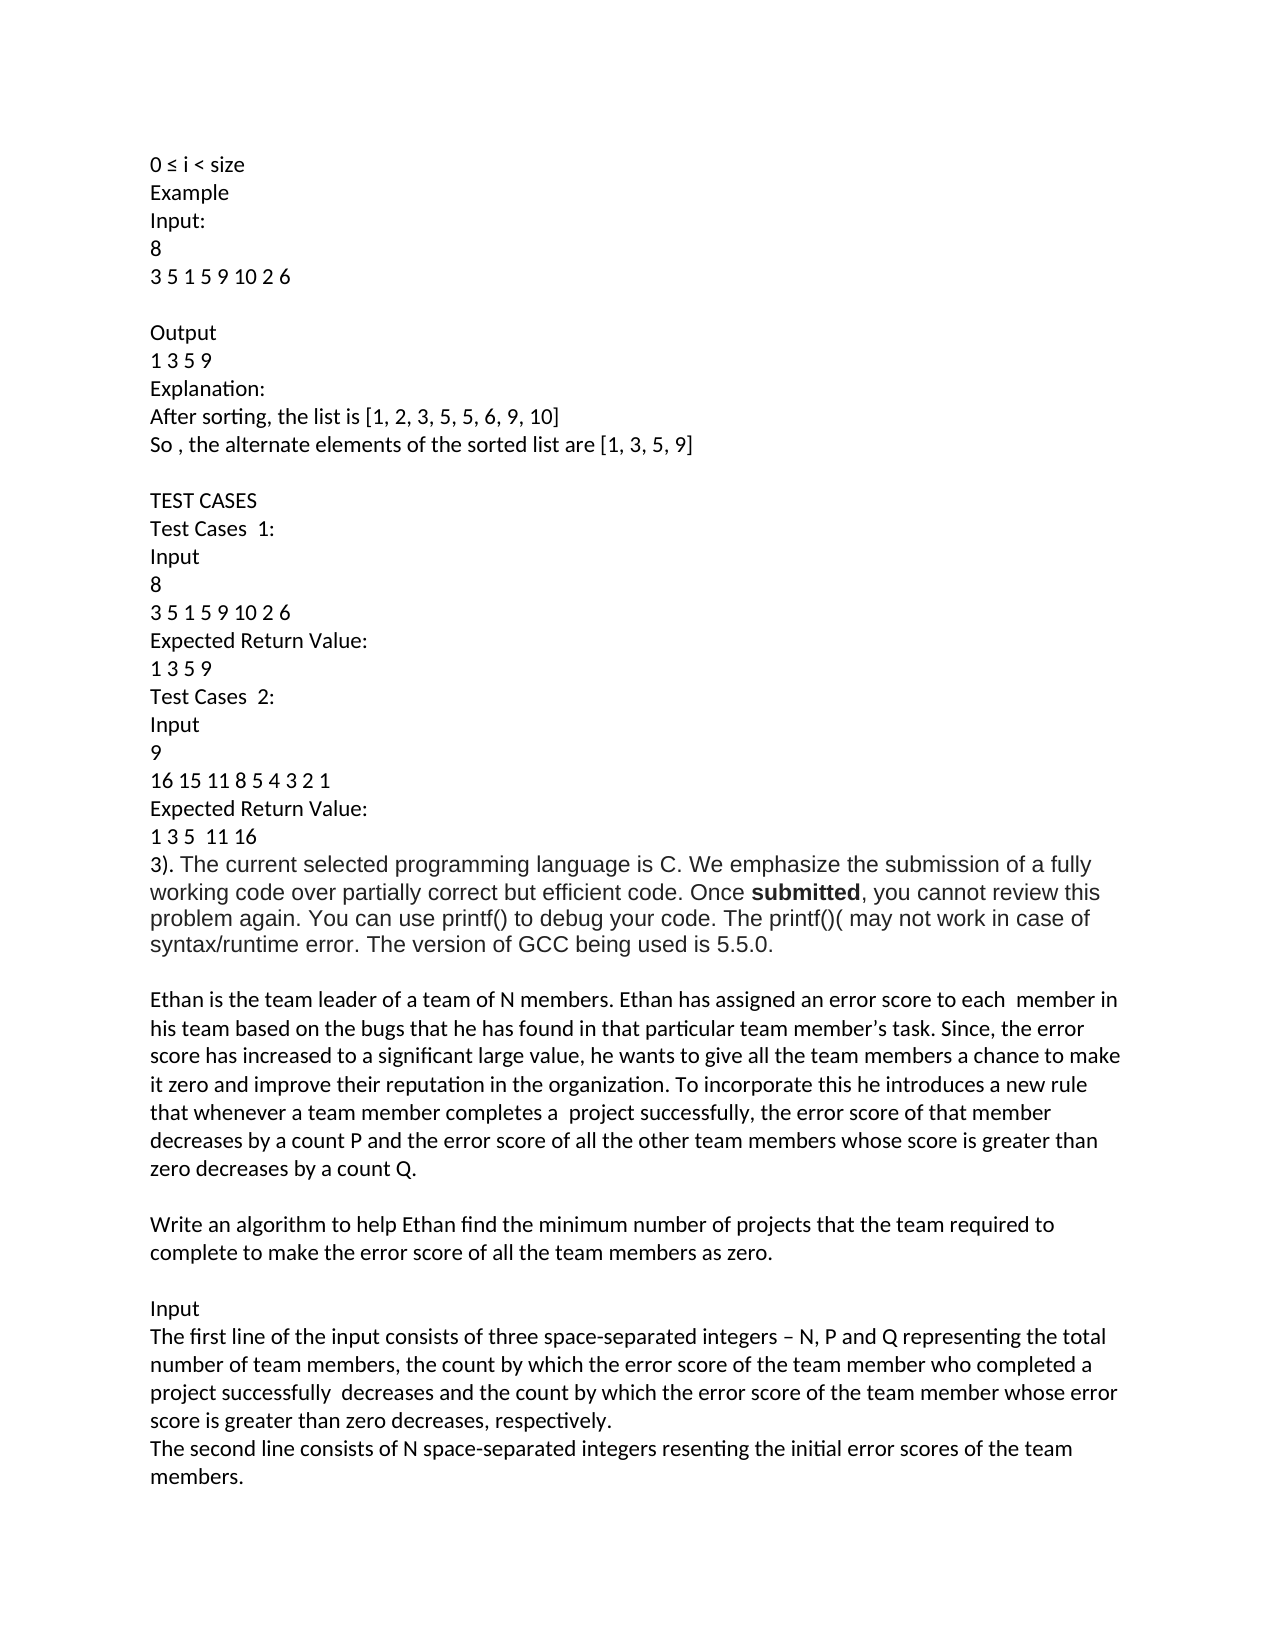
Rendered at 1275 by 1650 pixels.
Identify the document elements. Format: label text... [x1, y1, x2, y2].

text 1 3 5 9 [150, 346, 1125, 374]
text Test Cases 2: [150, 682, 1125, 710]
text Output [150, 318, 1125, 346]
text 1 3 5 9 [150, 654, 1125, 682]
text 16 15 11 8 5 4 3 2 1 [150, 766, 1125, 794]
text Input [150, 1294, 1125, 1322]
text Input [150, 710, 1125, 738]
text Input: [150, 206, 1125, 234]
text 8 [150, 234, 1125, 262]
text After sorting, the list is [1, 2, 3, 5, 5, 6, 9, 10] [150, 402, 1125, 430]
text TEST CASES [150, 486, 1125, 514]
text Write an algorithm to help Ethan find the minimum number of projects that the team required to complete to make the error score of all the team members as zero. [150, 1210, 1125, 1266]
text The second line consists of N space-separated integers resenting the initial error scores of the team members. [150, 1434, 1125, 1490]
text So , the alternate elements of the sorted list are [1, 3, 5, 9] [150, 430, 1125, 458]
text 1 3 5 11 16 [150, 822, 1125, 851]
text 3 5 1 5 9 10 2 6 [150, 598, 1125, 626]
text Expected Return Value: [150, 626, 1125, 654]
text Expected Return Value: [150, 794, 1125, 822]
text 8 [150, 570, 1125, 598]
text 9 [150, 738, 1125, 766]
text Input [150, 542, 1125, 570]
text Test Cases 1: [150, 514, 1125, 542]
text 0 ≤ i < size [150, 150, 1125, 178]
text The first line of the input consists of three space-separated integers – N, P and Q representing the total number of team members, the count by which the error score of the team member who completed a project successfully decreases and the count by which the error score of the team member whose error score is greater than zero decreases, respectively. [150, 1322, 1125, 1434]
text Ethan is the team leader of a team of N members. Ethan has assigned an error score to each member in his team based on the bugs that he has found in that particular team member’s task. Since, the error score has increased to a significant large value, he wants to give all the team members a chance to make it zero and improve their reputation in the organization. To incorporate this he introduces a new rule that whenever a team member completes a project successfully, the error score of that member decreases by a count P and the error score of all the other team members whose score is greater than zero decreases by a count Q. [150, 986, 1125, 1182]
text 3). The current selected programming language is C. We emphasize the submission of a fully working code over partially correct but efficient code. Once submitted, you cannot review this problem again. You can use printf() to debug your code. The printf()( may not work in case of syntax/runtime error. The version of GCC being used is 5.5.0. [150, 851, 1125, 958]
text 3 5 1 5 9 10 2 6 [150, 262, 1125, 290]
text Example [150, 178, 1125, 206]
text Explanation: [150, 374, 1125, 402]
